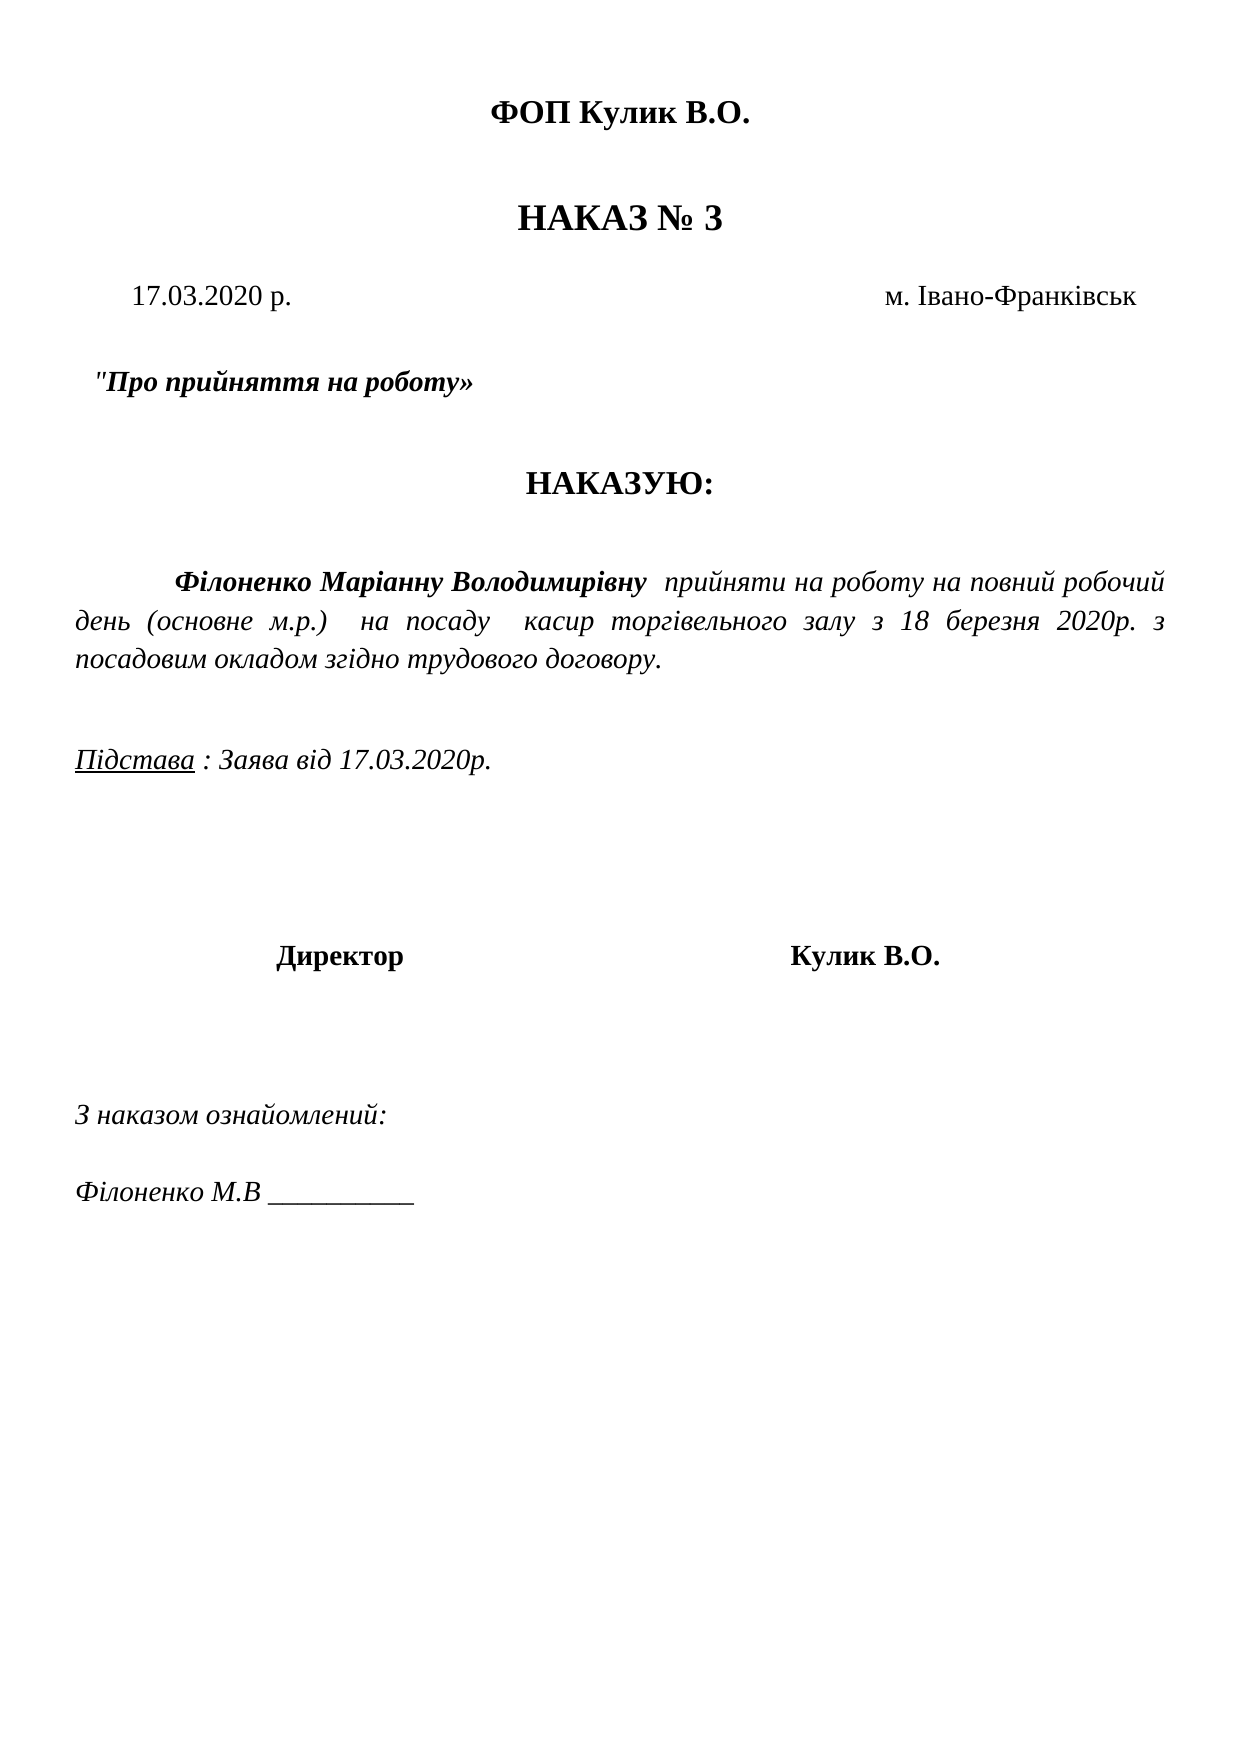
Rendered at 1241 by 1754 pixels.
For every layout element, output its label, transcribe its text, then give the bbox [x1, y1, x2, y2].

text Філоненко М.В __________ [75, 1174, 1165, 1208]
text ФОП Кулик В.О. [75, 92, 1165, 130]
text Директор Кулик В.О. [75, 938, 1165, 972]
text НАКАЗУЮ: [75, 463, 1165, 501]
text Філоненко Маріанну Володимирівну прийняти на роботу на повний робочий день (основне м.р.) на посаду касир торгівельного залу з 18 березня 2020р. з посадовим окладом згідно трудового договору. [75, 564, 1165, 675]
text Підстава : Заява від 17.03.2020р. [75, 742, 1165, 776]
text З наказом ознайомлений: [75, 1097, 1165, 1131]
subtitle НАКАЗ № 3 [75, 196, 1165, 239]
text 17.03.2020 р. м. Івано-Франківськ [75, 278, 1165, 312]
text "Про прийняття на роботу» [75, 364, 1165, 398]
